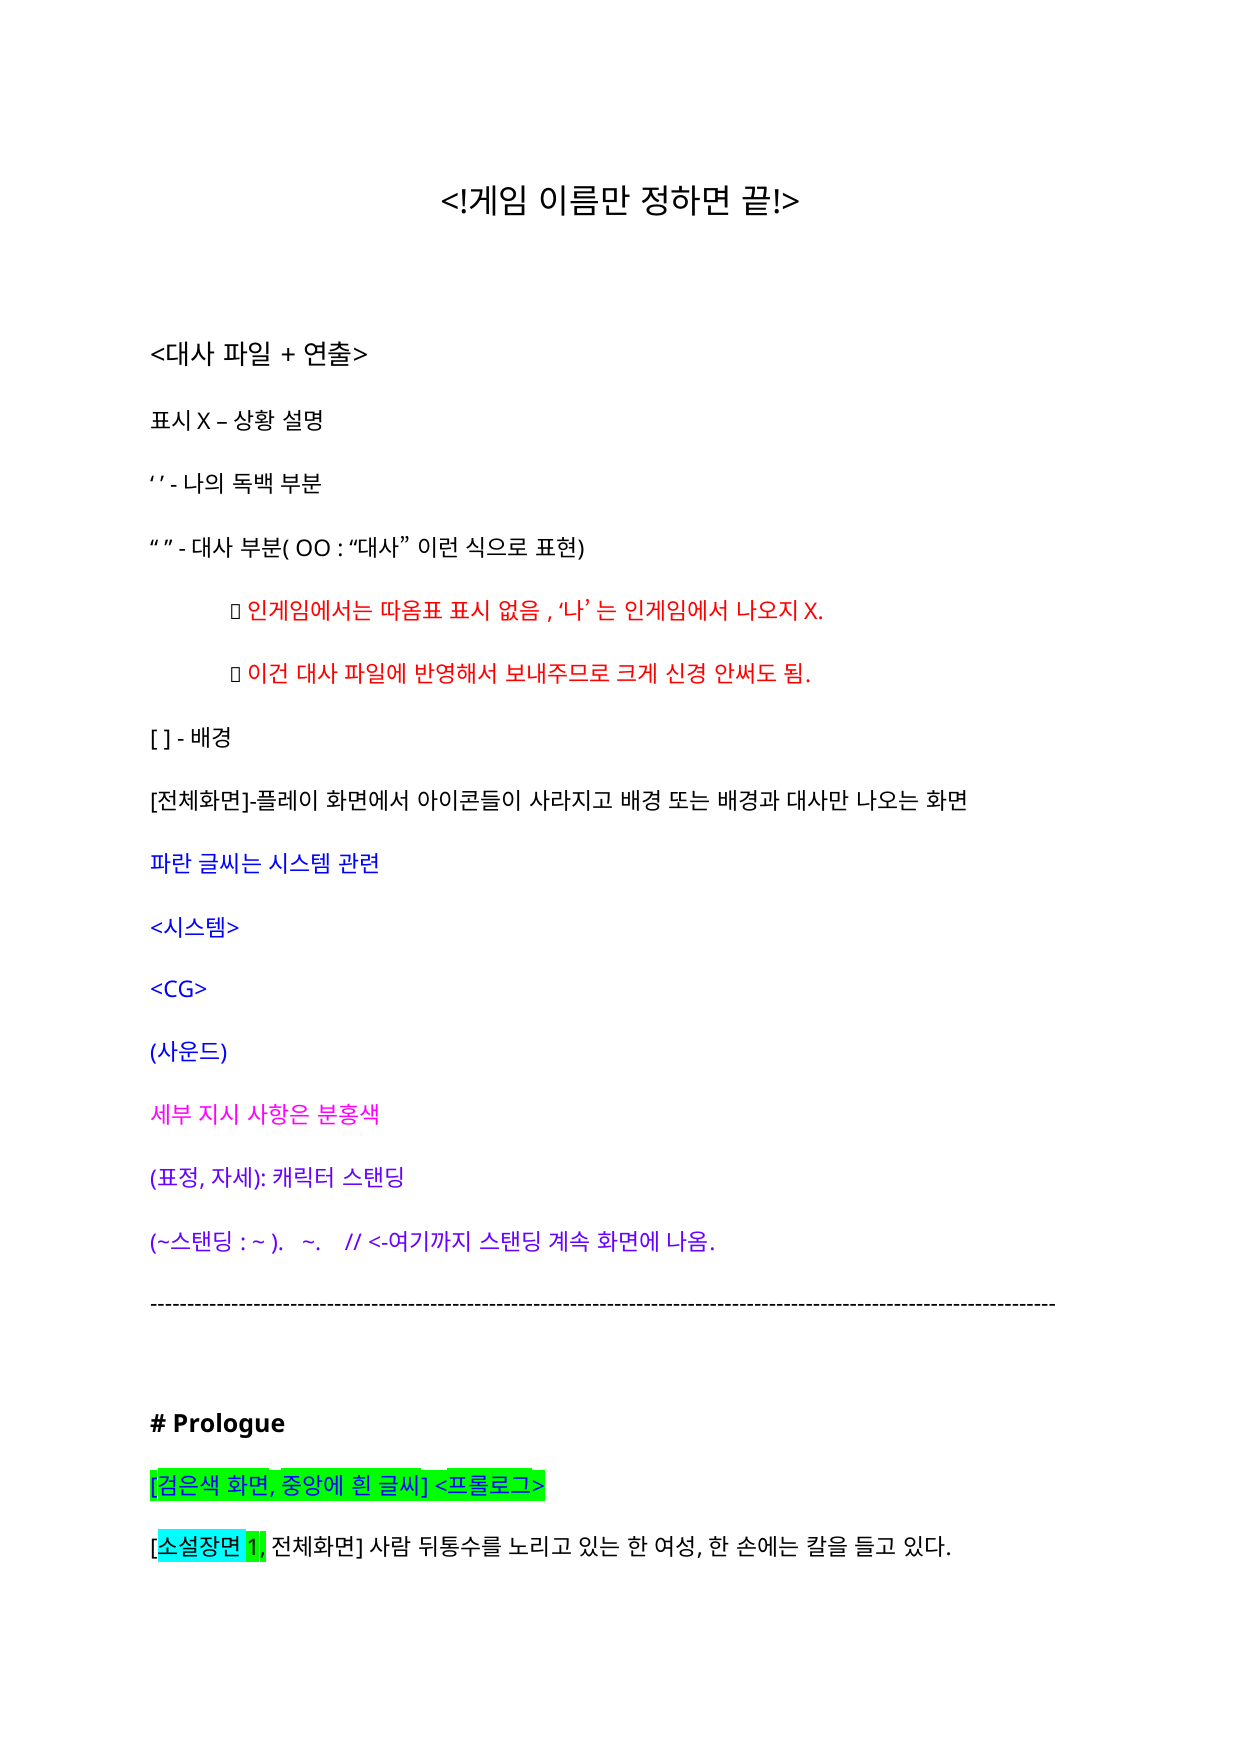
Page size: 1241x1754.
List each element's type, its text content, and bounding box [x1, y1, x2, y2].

text (사운드) [150, 1034, 1090, 1067]
list 이건 대사 파일에 반영해서 보내주므로 크게 신경 안써도 됨. [229, 656, 1090, 690]
text [ ] - 배경 [150, 720, 1090, 753]
text --------------------------------------------------------------------------------------------------------------------------- [150, 1287, 1090, 1318]
text <CG> [150, 973, 1090, 1004]
list 인게임에서는 따옴표 표시 없음 , ‘나’ 는 인게임에서 나오지X. [229, 593, 1090, 626]
text 파란 글씨는 시스템 관련 [150, 846, 1090, 879]
text 표시X – 상황 설명 [150, 403, 1090, 436]
text “ ” - 대사 부분( OO : “대사” 이런 식으로 표현) [150, 530, 1090, 563]
text <시스템> [150, 909, 1090, 943]
text [검은색 화면, 중앙에 흰 글씨] <프롤로그> [532, 1468, 1090, 1501]
text <!게임 이름만 정하면 끝!> [150, 175, 1090, 223]
text # Prologue [150, 1406, 1090, 1440]
text <대사 파일 + 연출> [150, 333, 1090, 372]
text (표정, 자세): 캐릭터 스탠딩 [150, 1160, 1090, 1193]
text [전체화면]-플레이 화면에서 아이콘들이 사라지고 배경 또는 배경과 대사만 나오는 화면 [150, 783, 1090, 816]
text (~스탠딩 : ~ ). ~. // <-여기까지 스탠딩 계속 화면에 나옴. [150, 1223, 1090, 1257]
text ‘ ’ - 나의 독백 부분 [150, 466, 1090, 500]
text 세부 지시 사항은 분홍색 [150, 1097, 1090, 1130]
text [소설장면1, 전체화면] 사람 뒤통수를 노리고 있는 한 여성, 한 손에는 칼을 들고 있다. [246, 1529, 1090, 1562]
